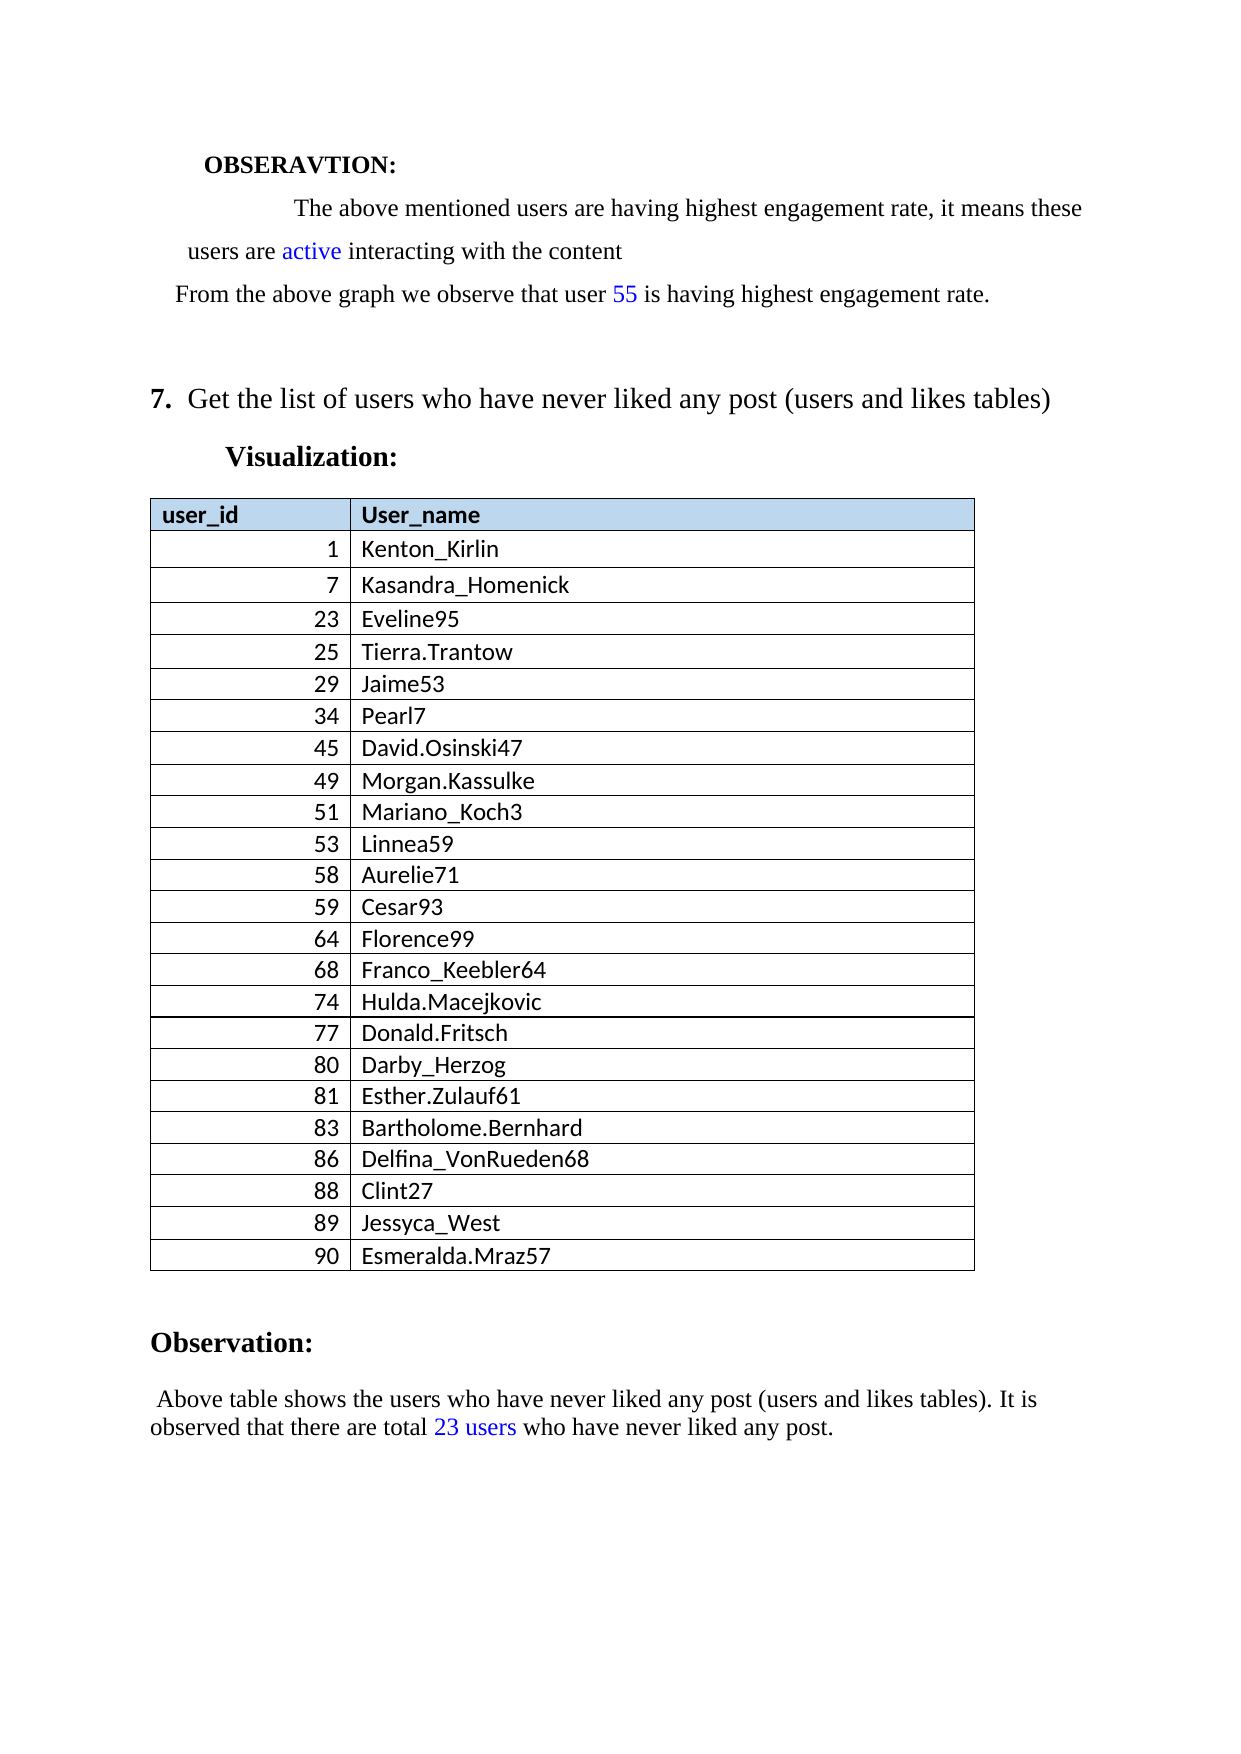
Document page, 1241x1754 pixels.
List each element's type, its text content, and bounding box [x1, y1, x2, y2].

table_cell Kenton_Kirlin [351, 531, 974, 567]
table_cell Jessyca_West [351, 1207, 974, 1239]
table_cell 83 [151, 1112, 350, 1143]
table_cell 45 [151, 732, 350, 764]
table_cell Eveline95 [351, 603, 974, 633]
table_cell 86 [151, 1144, 350, 1174]
table_cell 53 [151, 828, 350, 858]
text Visualization: [225, 439, 1090, 473]
table_cell 29 [151, 669, 350, 699]
text From the above graph we observe that user 55 is having highest engagement rate. [150, 279, 1090, 308]
table_cell Florence99 [351, 923, 974, 953]
table_cell Hulda.Macejkovic [351, 986, 974, 1016]
table_cell 25 [151, 635, 350, 668]
table_cell Darby_Herzog [351, 1049, 974, 1079]
table_cell 23 [151, 603, 350, 633]
table_cell Morgan.Kassulke [351, 765, 974, 795]
table_cell 77 [151, 1018, 350, 1048]
table_cell Jaime53 [351, 669, 974, 699]
table_cell 74 [151, 986, 350, 1016]
list Get the list of users who have never liked any post (users and likes tables) [150, 381, 1090, 414]
table_cell 88 [151, 1175, 350, 1206]
table_cell 58 [151, 860, 350, 890]
table_cell 81 [151, 1081, 350, 1111]
table_cell 51 [151, 796, 350, 827]
table_cell 68 [151, 954, 350, 985]
table_cell 34 [151, 700, 350, 731]
table_cell Delfina_VonRueden68 [351, 1144, 974, 1174]
table_cell 1 [151, 531, 350, 567]
text Above table shows the users who have never liked any post (users and likes tables). It is observed that there are total 23 users who have never liked any post. [150, 1384, 1090, 1470]
table_cell Tierra.Trantow [351, 635, 974, 668]
table_header User_name [351, 499, 974, 530]
table_cell 49 [151, 765, 350, 795]
table_cell Mariano_Koch3 [351, 796, 974, 827]
table_cell David.Osinski47 [351, 732, 974, 764]
table_cell Bartholome.Bernhard [351, 1112, 974, 1143]
table_cell Aurelie71 [351, 860, 974, 890]
table_cell 59 [151, 891, 350, 922]
table_cell Pearl7 [351, 700, 974, 731]
table_cell Clint27 [351, 1175, 974, 1206]
table_cell 89 [151, 1207, 350, 1239]
table_cell Esmeralda.Mraz57 [351, 1240, 974, 1270]
table_cell 7 [151, 568, 350, 602]
table_cell Donald.Fritsch [351, 1018, 974, 1048]
table_cell 64 [151, 923, 350, 953]
text OBSERAVTION: The above mentioned users are having highest engagement rate, it means these users are active interacting with the content [187, 150, 1090, 265]
table_cell Franco_Keebler64 [351, 954, 974, 985]
text Observation: [150, 1325, 1090, 1359]
table_cell Kasandra_Homenick [351, 568, 974, 602]
table_cell Linnea59 [351, 828, 974, 858]
table_cell Esther.Zulauf61 [351, 1081, 974, 1111]
table_header user_id [151, 499, 350, 530]
table_cell 90 [151, 1240, 350, 1270]
table_cell Cesar93 [351, 891, 974, 922]
table_cell 80 [151, 1049, 350, 1079]
